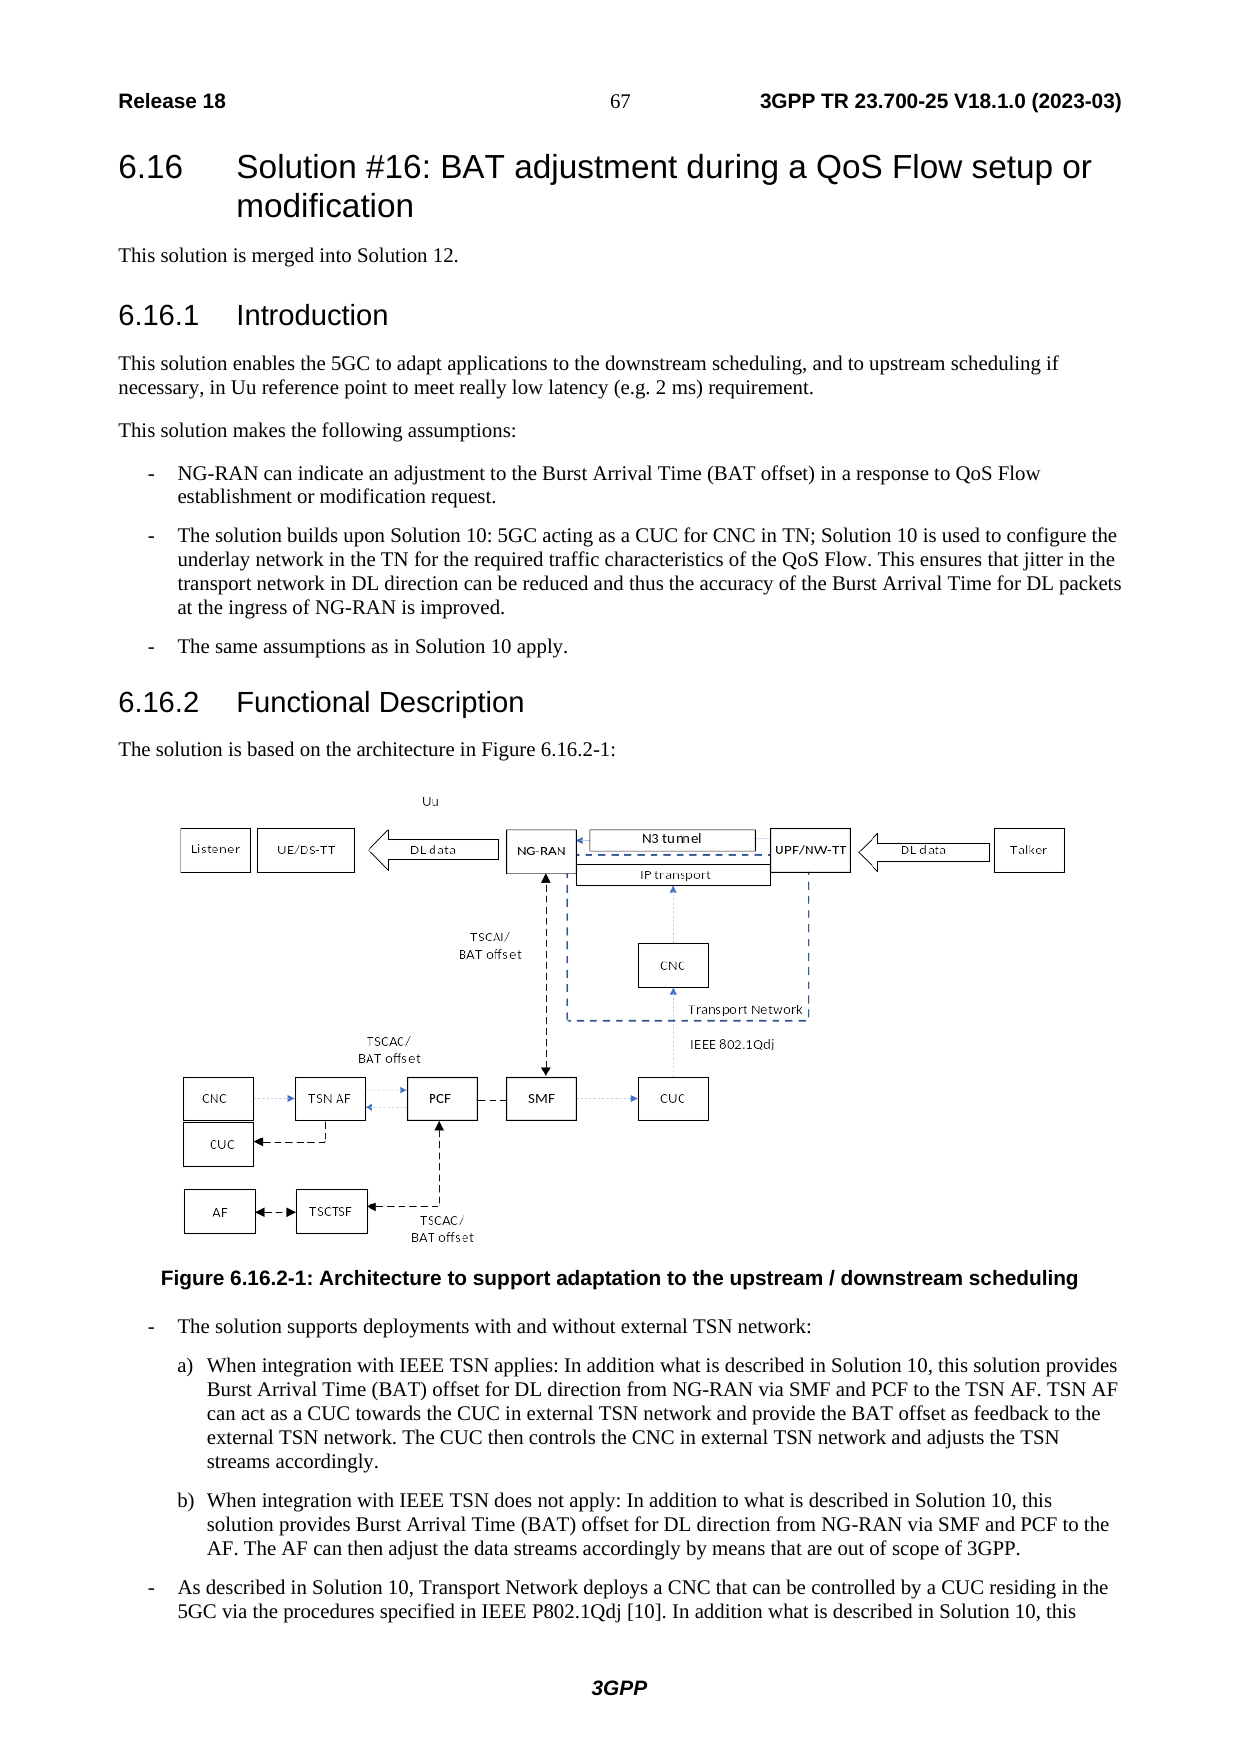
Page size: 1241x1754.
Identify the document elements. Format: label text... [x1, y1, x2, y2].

text a) When integration with IEEE TSN applies: In addition what is described in Solution 10, this solution provides Burst Arrival Time (BAT) offset for DL direction from NG-RAN via SMF and PCF to the TSN AF. TSN AF can act as a CUC towards the CUC in external TSN network and provide the BAT offset as feedback to the external TSN network. The CUC then controls the CNC in external TSN network and adjusts the TSN streams accordingly. [177, 1353, 1122, 1473]
text - The solution builds upon Solution 10: 5GC acting as a CUC for CNC in TN; Solution 10 is used to configure the underlay network in the TN for the required traffic characteristics of the QoS Flow. This ensures that jitter in the transport network in DL direction can be reduced and thus the accuracy of the Burst Arrival Time for DL packets at the ingress of NG-RAN is improved. [148, 523, 1122, 619]
subtitle 6.16 Solution #16: BAT adjustment during a QoS Flow setup or modification [118, 147, 1122, 224]
text This solution is merged into Solution 12. [118, 243, 1122, 267]
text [148, 1574, 1122, 1623]
text - The solution supports deployments with and without external TSN network: [148, 1314, 1122, 1338]
text The solution is based on the architecture in Figure 6.16.2-1: [118, 737, 1122, 761]
text This solution enables the 5GC to adapt applications to the downstream scheduling, and to upstream scheduling if necessary, in Uu reference point to meet really low latency (e.g. 2 ms) requirement. [118, 351, 1122, 399]
text - NG-RAN can indicate an adjustment to the Burst Arrival Time (BAT offset) in a response to QoS Flow establishment or modification request. [148, 460, 1122, 508]
subtitle 6.16.1 Introduction [118, 298, 1122, 332]
text Figure 6.16.2-1: Architecture to support adaptation to the upstream / downstream scheduling [118, 1265, 1122, 1289]
text b) When integration with IEEE TSN does not apply: In addition to what is described in Solution 10, this solution provides Burst Arrival Time (BAT) offset for DL direction from NG-RAN via SMF and PCF to the AF. The AF can then adjust the data streams accordingly by means that are out of scope of 3GPP. [177, 1488, 1122, 1560]
text - The same assumptions as in Solution 10 apply. [148, 634, 1122, 658]
subtitle 6.16.2 Functional Description [118, 685, 1122, 719]
text This solution makes the following assumptions: [118, 418, 1122, 442]
